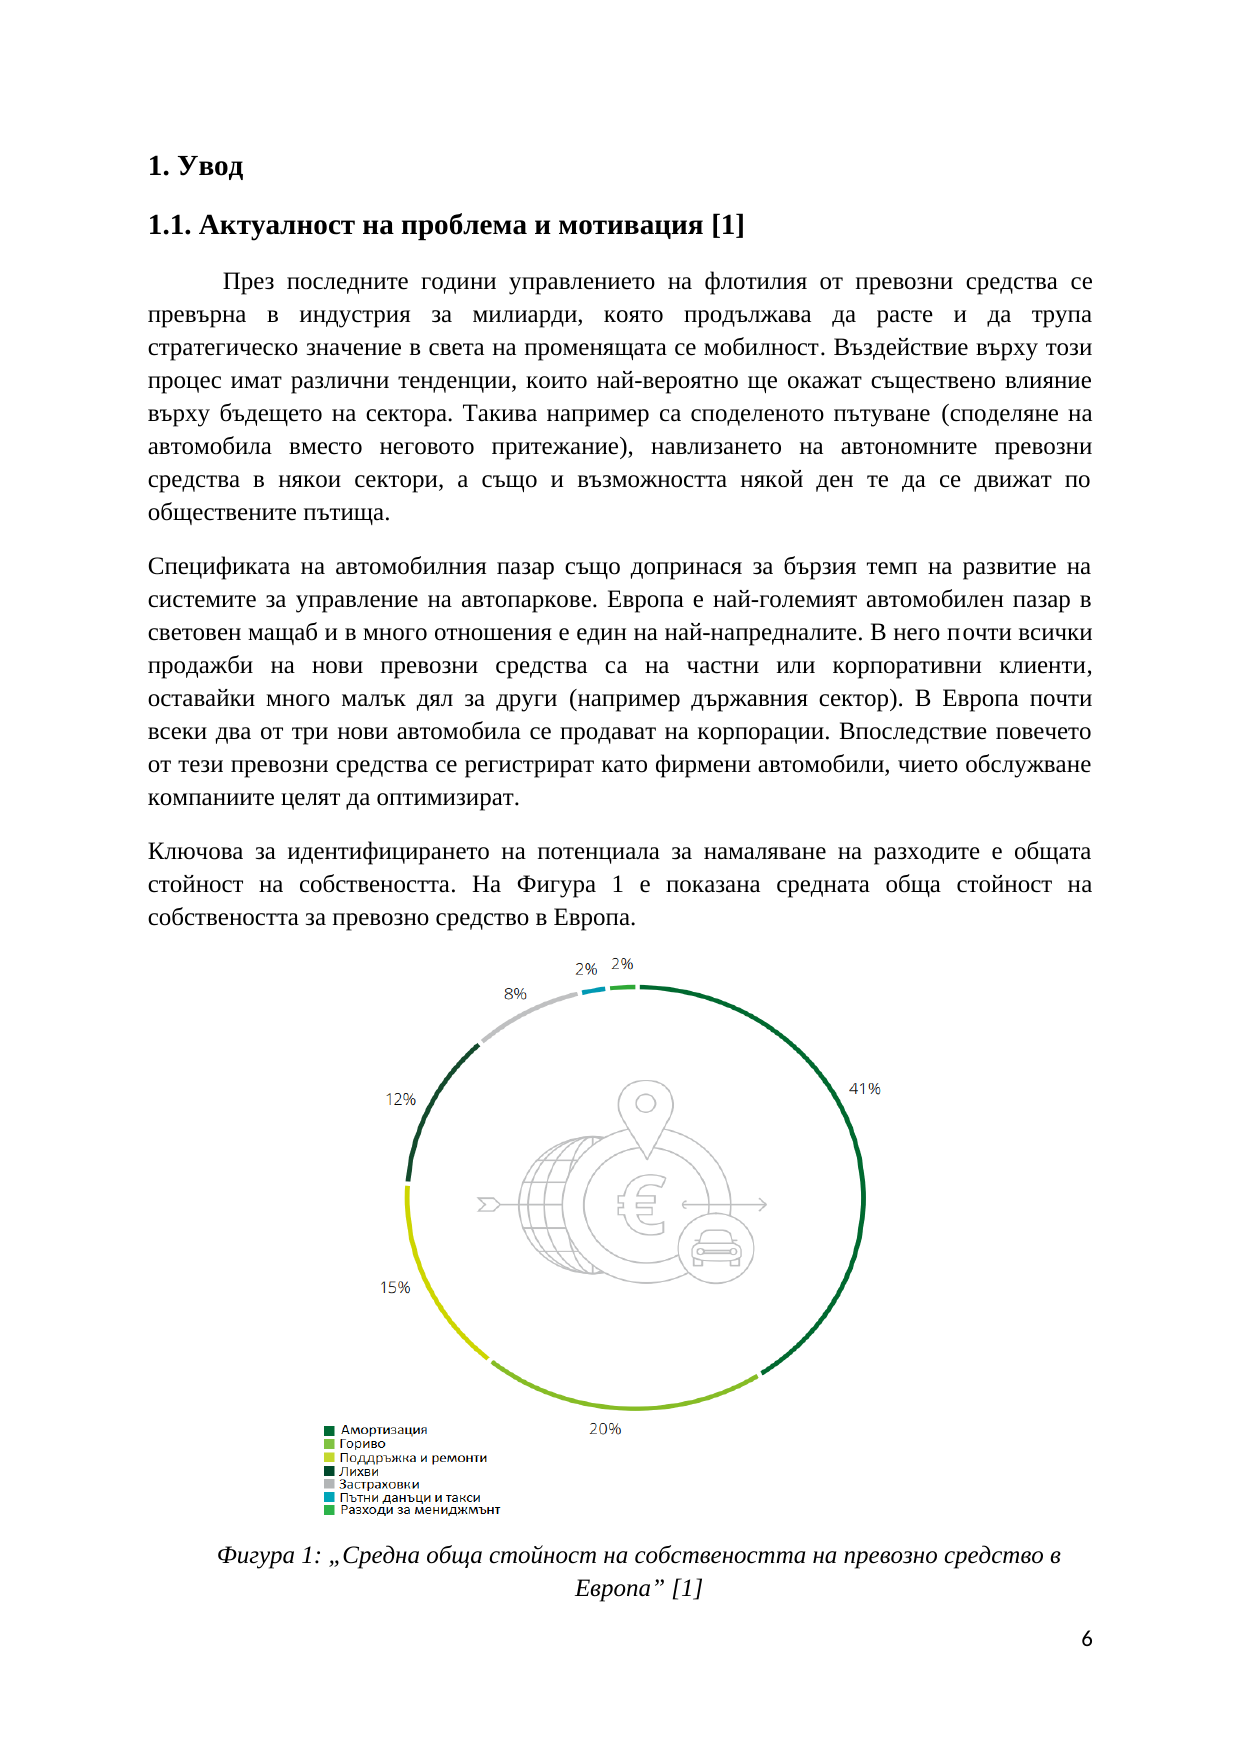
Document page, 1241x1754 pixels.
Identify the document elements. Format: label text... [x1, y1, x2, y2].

picture [321, 956, 919, 1516]
text 1. Увод [148, 148, 1093, 181]
text Ключова за идентифицирането на потенциала за намаляване на разходите е общата стойност на собствеността. На Фигура 1 е показана средната обща стойност на собствеността за превозно средство в Европа. [148, 836, 1093, 931]
text През последните години управлението на флотилия от превозни средства се превърна в индустрия за милиарди, която продължава да расте и да трупа стратегическо значение в света на променящата се мобилност. Въздействие върху този процес имат различни тенденции, които най-вероятно ще окажат съществено влияние върху бъдещето на сектора. Такива например са споделеното пътуване (споделяне на автомобила вместо неговото притежание), навлизането на автономните превозни средства в някои сектори, а също и възможността някой ден те да се движат по обществените пътища. [148, 266, 1093, 526]
text Спецификата на автомобилния пазар също допринася за бързия темп на развитие на системите за управление на автопаркове. Европа е най-големият автомобилен пазар в световен мащаб и в много отношения е един на най-напредналите. В него почти всички продажби на нови превозни средства са на частни или корпоративни клиенти, оставайки много малък дял за други (например държавния сектор). В Европа почти всеки два от три нови автомобила се продават на корпорации. Впоследствие повечето от тези превозни средства се регистрират като фирмени автомобили, чието обслужване компаниите целят да оптимизират. [148, 551, 1093, 811]
text Фигура 1: „Средна обща стойност на собствеността на превозно средство в Европа” [1] [185, 1540, 1093, 1602]
text 1.1. Актуалност на проблема и мотивация [1] [148, 207, 1093, 241]
